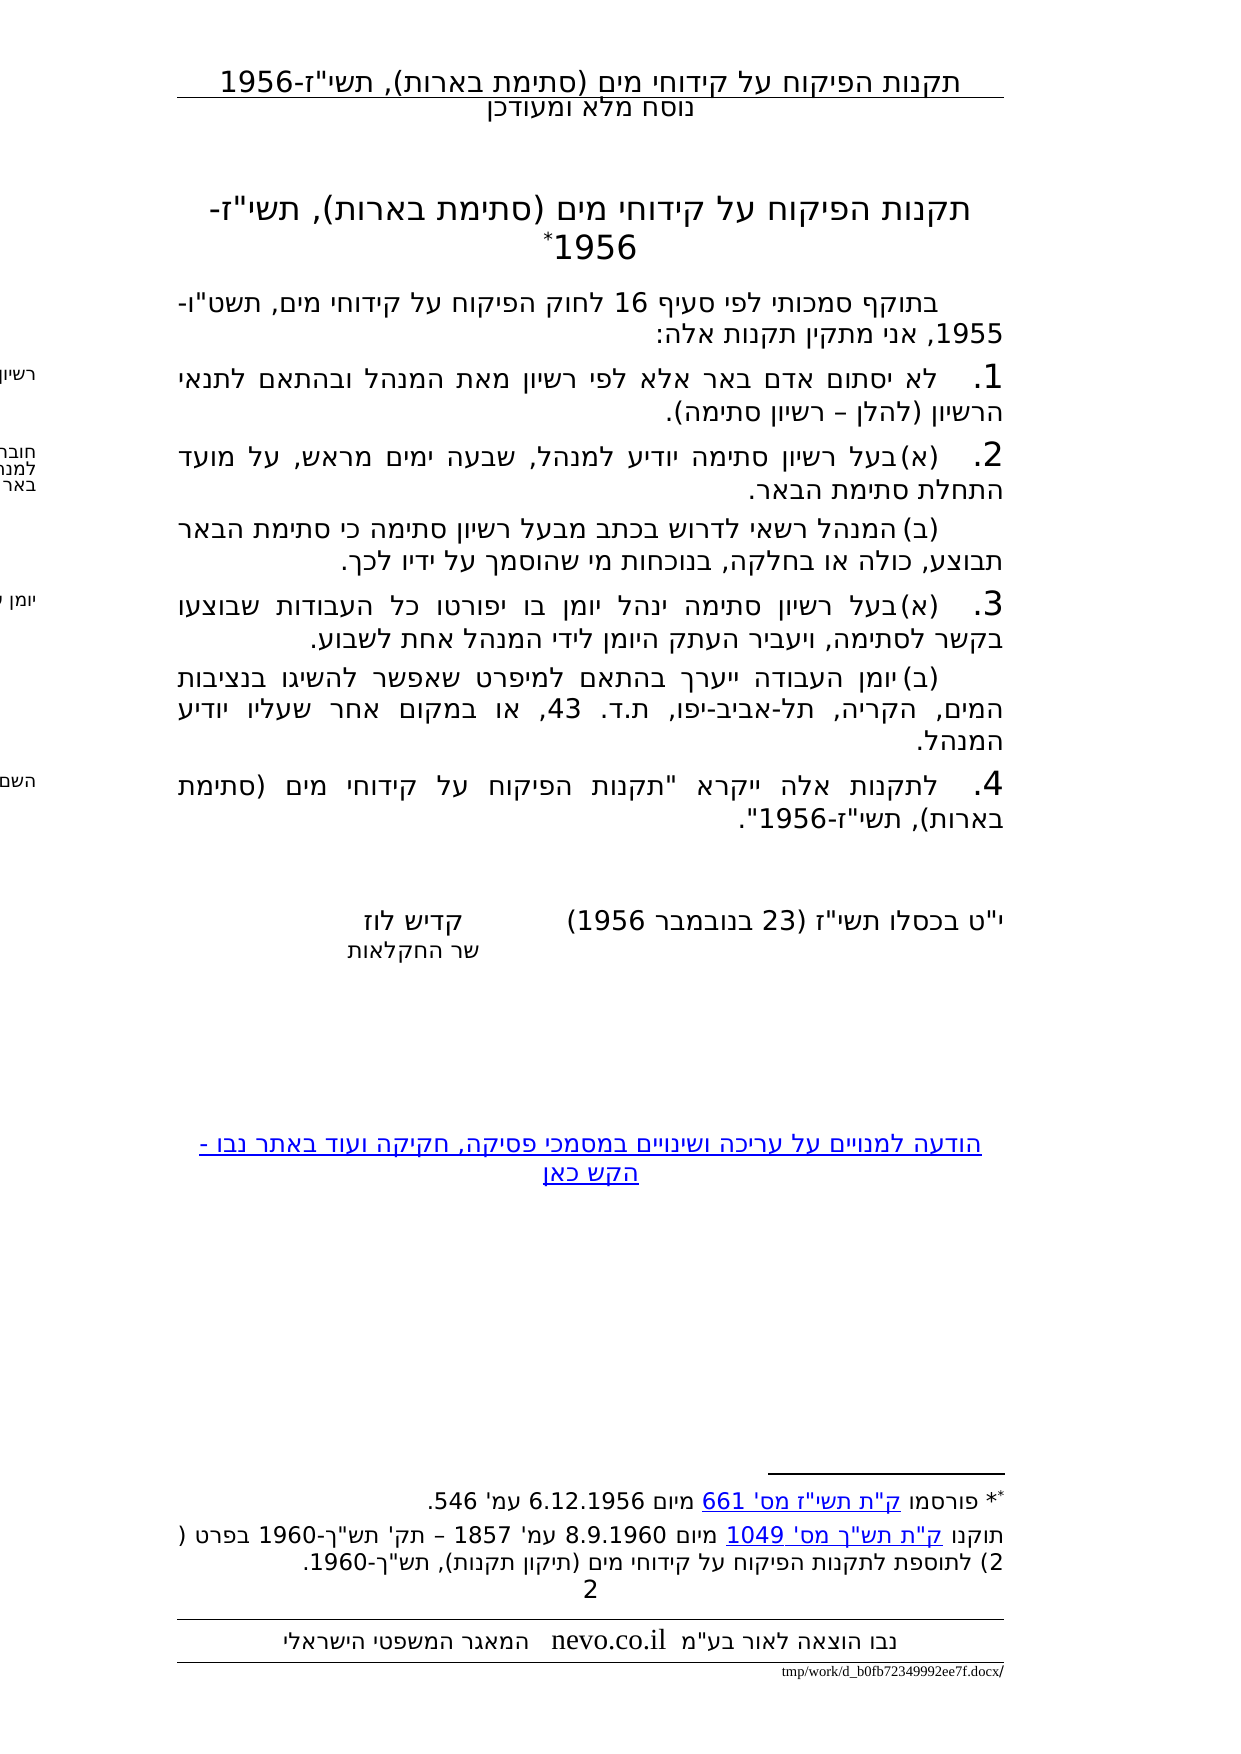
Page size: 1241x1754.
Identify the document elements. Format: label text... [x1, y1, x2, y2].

text 3. (א) בעל רשיון סתימה ינהל יומן בו יפורטו כל העבודות שבוצעו בקשר לסתימה, ויעביר העתק היומן לידי המנהל אחת לשבוע. [177, 584, 1004, 655]
text 4. לתקנות אלה ייקרא "תקנות הפיקוח על קידוחי מים (סתימת בארות), תשי"ז-1956". [177, 764, 1004, 835]
text בתוקף סמכותי לפי סעיף 16 לחוק הפיקוח על קידוחי מים, תשט"ו-1955, אני מתקין תקנות אלה: [177, 287, 1004, 350]
text י"ט בכסלו תשי"ז (23 בנובמבר 1956) קדיש לוז [177, 905, 1004, 937]
text שר החקלאות [177, 937, 1004, 964]
text 1. לא יסתום אדם באר אלא לפי רשיון מאת המנהל ובהתאם לתנאי הרשיון (להלן – רשיון סתימה). [177, 358, 1004, 428]
text תקנות הפיקוח על קידוחי מים (סתימת בארות), תשי"ז-1956* [177, 189, 1004, 267]
text הודעה למנויים על עריכה ושינויים במסמכי פסיקה, חקיקה ועוד באתר נבו - הקש כאן [177, 1129, 1004, 1187]
text (ב) המנהל רשאי לדרוש בכתב מבעל רשיון סתימה כי סתימת הבאר תבוצע, כולה או בחלקה, בנוכחות מי שהוסמך על ידיו לכך. [177, 514, 1004, 577]
text 2. (א) בעל רשיון סתימה יודיע למנהל, שבעה ימים מראש, על מועד התחלת סתימת הבאר. [177, 436, 1004, 506]
text (ב) יומן העבודה ייערך בהתאם למיפרט שאפשר להשיגו בנציבות המים, הקריה, תל-אביב-יפו, ת.ד. 43, או במקום אחר שעליו יודיע המנהל. [177, 662, 1004, 757]
